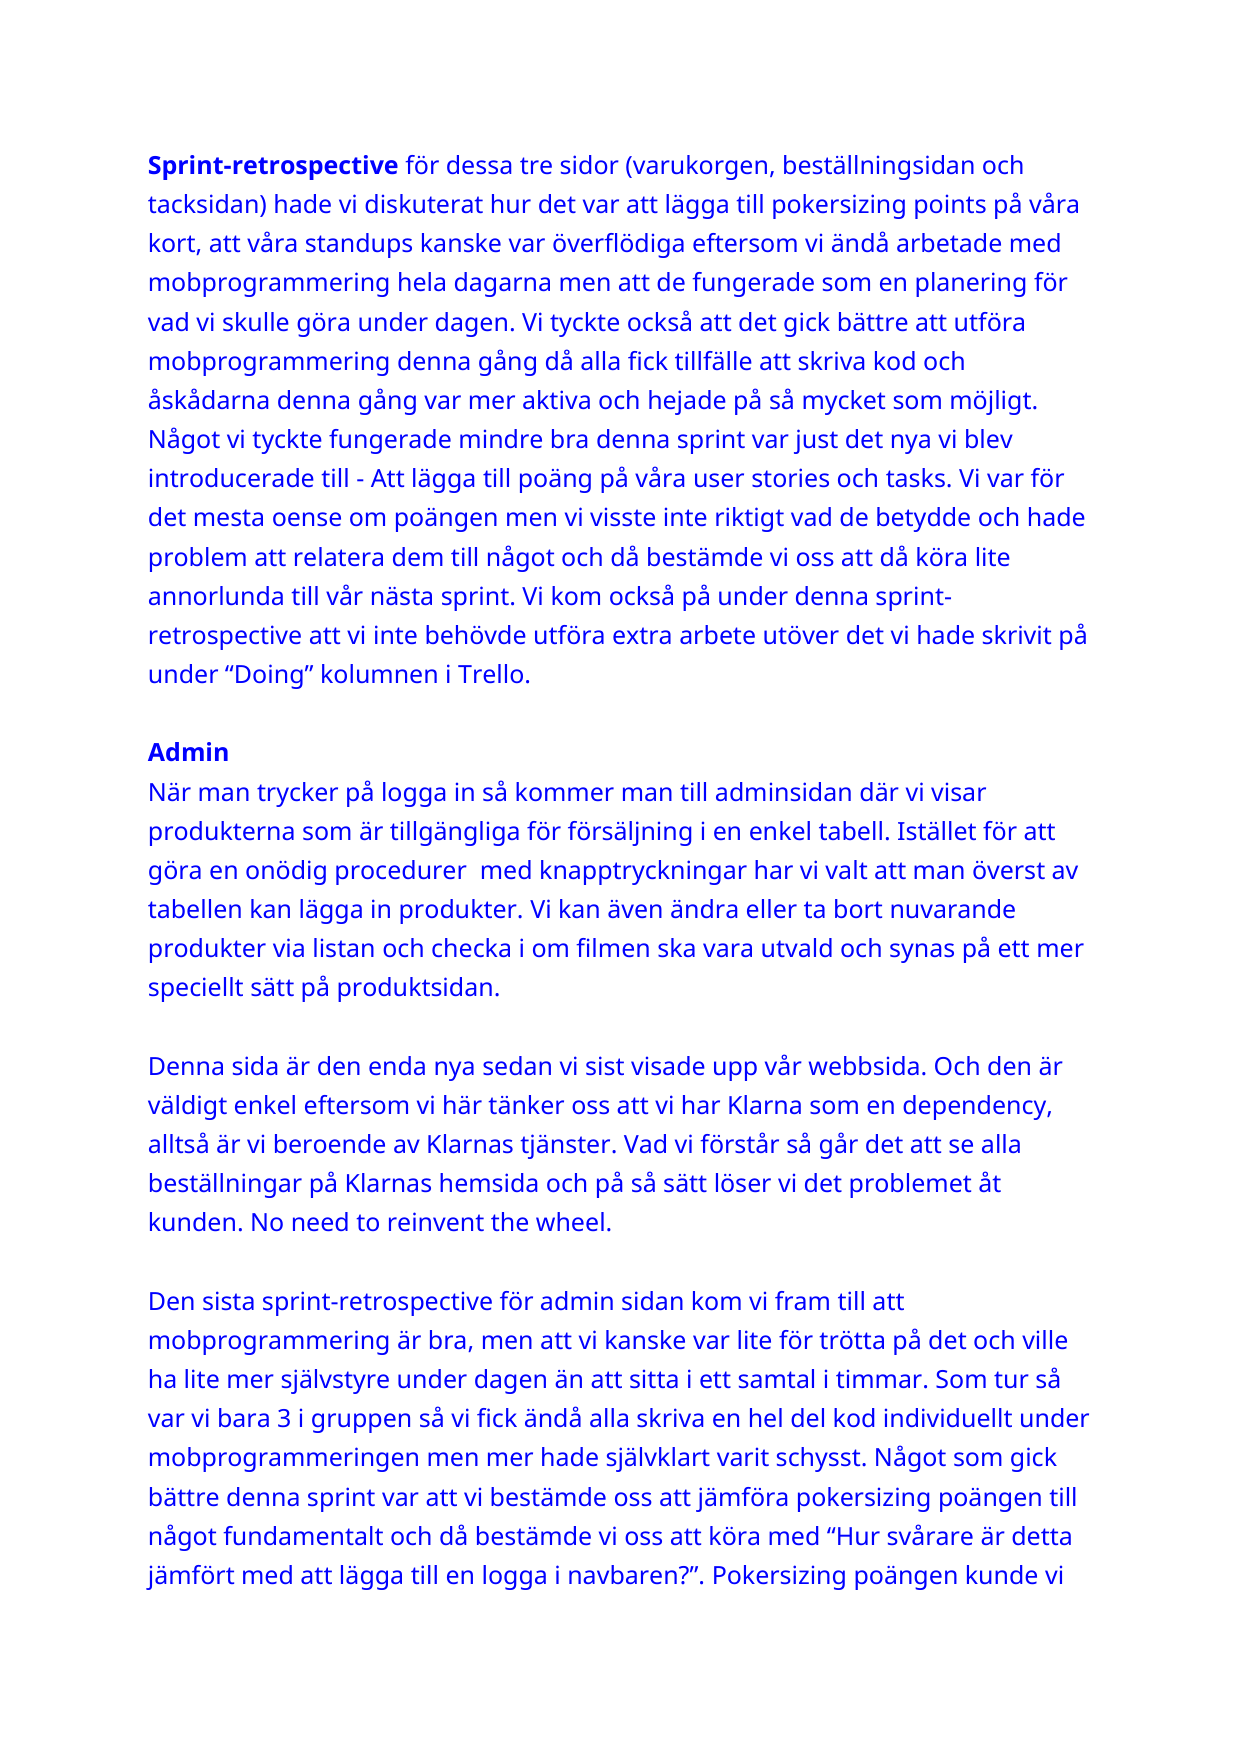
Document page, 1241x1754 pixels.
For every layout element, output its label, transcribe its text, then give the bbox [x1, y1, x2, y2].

text Sprint-retrospective för dessa tre sidor (varukorgen, beställningsidan och tacksidan) hade vi diskuterat hur det var att lägga till pokersizing points på våra kort, att våra standups kanske var överflödiga eftersom vi ändå arbetade med mobprogrammering hela dagarna men att de fungerade som en planering för vad vi skulle göra under dagen. Vi tyckte också att det gick bättre att utföra mobprogrammering denna gång då alla fick tillfälle att skriva kod och åskådarna denna gång var mer aktiva och hejade på så mycket som möjligt. Något vi tyckte fungerade mindre bra denna sprint var just det nya vi blev introducerade till - Att lägga till poäng på våra user stories och tasks. Vi var för det mesta oense om poängen men vi visste inte riktigt vad de betydde och hade problem att relatera dem till något och då bestämde vi oss att då köra lite annorlunda till vår nästa sprint. Vi kom också på under denna sprint-retrospective att vi inte behövde utföra extra arbete utöver det vi hade skrivit på under “Doing” kolumnen i Trello. [148, 148, 1093, 691]
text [148, 1283, 1093, 1592]
text När man trycker på logga in så kommer man till adminsidan där vi visar produkterna som är tillgängliga för försäljning i en enkel tabell. Istället för att göra en onödig procedurer med knapptryckningar har vi valt att man överst av tabellen kan lägga in produkter. Vi kan även ändra eller ta bort nuvarande produkter via listan och checka i om filmen ska vara utvald och synas på ett mer speciellt sätt på produktsidan. [148, 774, 1093, 1004]
text Denna sida är den enda nya sedan vi sist visade upp vår webbsida. Och den är väldigt enkel eftersom vi här tänker oss att vi har Klarna som en dependency, alltså är vi beroende av Klarnas tjänster. Vad vi förstår så går det att se alla beställningar på Klarnas hemsida och på så sätt löser vi det problemet åt kunden. No need to reinvent the wheel. [148, 1048, 1093, 1239]
text Admin [148, 735, 1093, 769]
